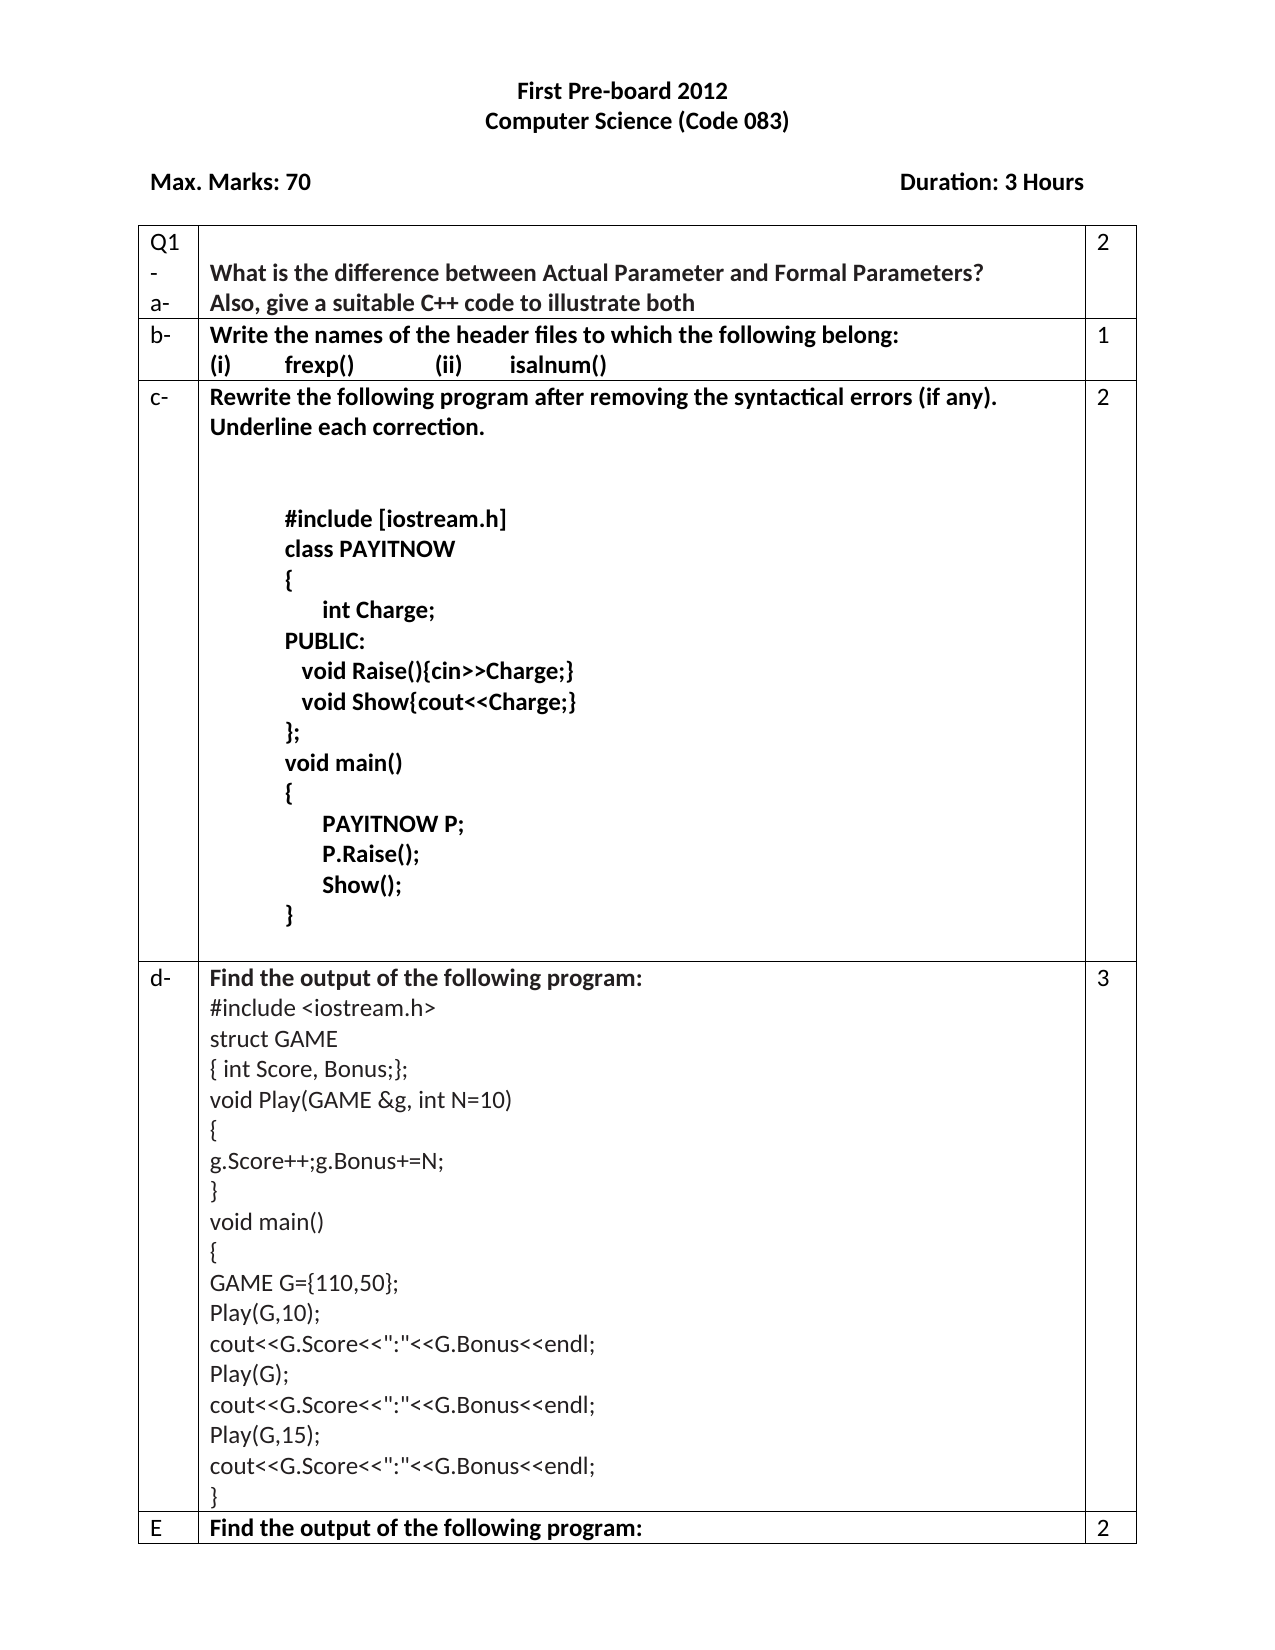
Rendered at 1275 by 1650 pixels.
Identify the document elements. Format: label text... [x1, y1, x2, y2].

table_cell b- [139, 319, 198, 380]
table_cell E [139, 1512, 198, 1543]
table_cell 3 [1086, 962, 1136, 1511]
table_cell 1 [1086, 319, 1136, 380]
table_cell 2 [1086, 1512, 1136, 1543]
table_header What is the difference between Actual Parameter and Formal Parameters? Also, give a suitable C++ code to illustrate both [199, 226, 1085, 318]
table_cell Rewrite the following program after removing the syntactical errors (if any). Underline each correction. #include [iostream.h] class PAYITNOW { int Charge; PUBLIC: void Raise(){cin>>Charge;} void Show{cout<<Charge;} }; void main() { PAYITNOW P; P.Raise(); Show(); } [199, 381, 1085, 961]
table_cell Write the names of the header files to which the following belong: (i) frexp() (ii) isalnum() [199, 319, 1085, 380]
table_cell 2 [1086, 381, 1136, 961]
table_header Q1- a- [139, 226, 198, 318]
table_header 2 [1086, 226, 1136, 318]
table_cell Find the output of the following program: #include <iostream.h> struct GAME { int Score, Bonus;}; void Play(GAME &g, int N=10) { g.Score++;g.Bonus+=N; } void main() { GAME G={110,50}; Play(G,10); cout<<G.Score<<":"<<G.Bonus<<endl; Play(G); cout<<G.Score<<":"<<G.Bonus<<endl; Play(G,15); cout<<G.Score<<":"<<G.Bonus<<endl; } [199, 962, 1085, 1511]
table_cell c- [139, 381, 198, 961]
table_cell d- [139, 962, 198, 1511]
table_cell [199, 1512, 1085, 1543]
